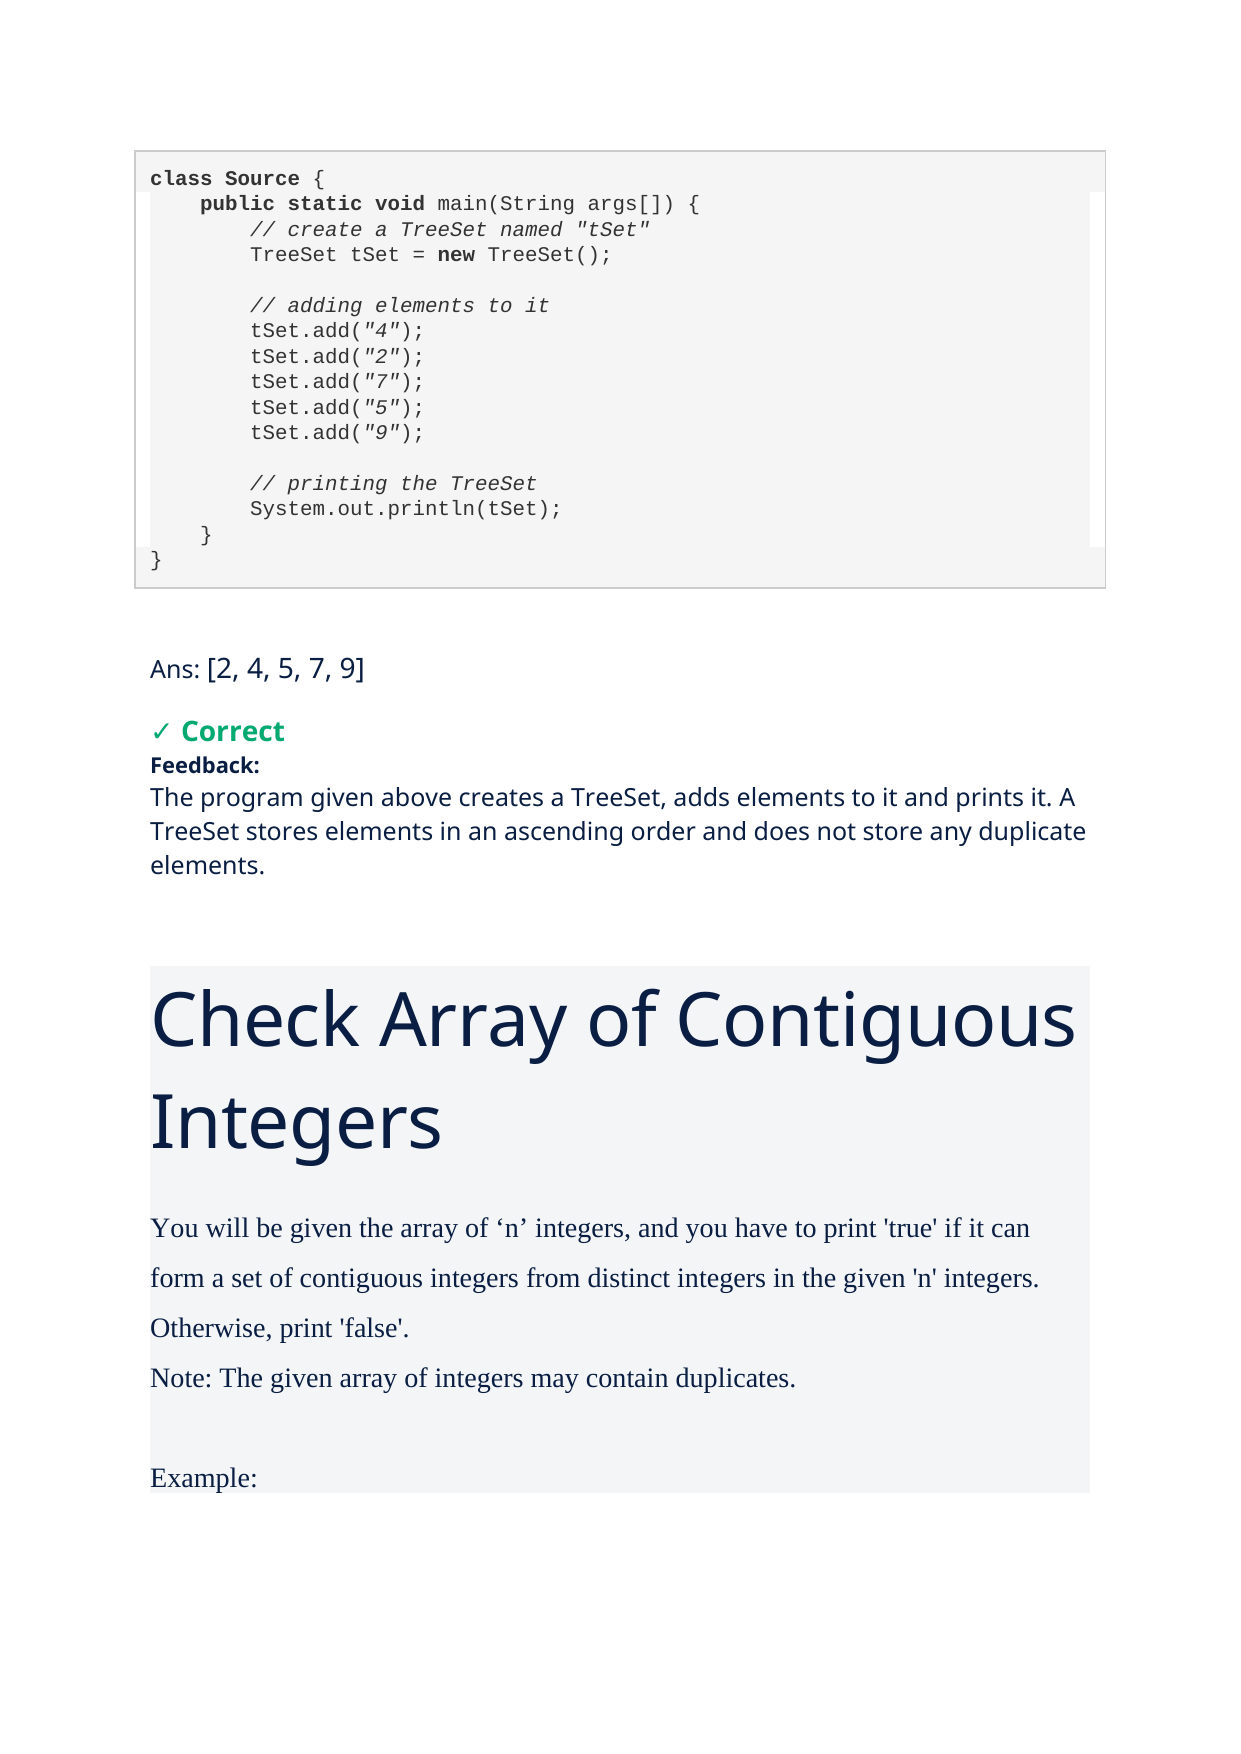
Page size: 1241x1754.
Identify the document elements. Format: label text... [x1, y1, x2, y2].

text ✓ Correct [150, 711, 1090, 750]
text TreeSet tSet = new TreeSet(); [150, 242, 1090, 268]
text Note: The given array of integers may contain duplicates. [150, 1343, 1090, 1393]
text The program given above creates a TreeSet, adds elements to it and prints it. A TreeSet stores elements in an ascending order and does not store any duplicate elements. [150, 779, 1090, 882]
text Ans: [2, 4, 5, 7, 9] [150, 648, 1090, 686]
text // printing the TreeSet [150, 471, 1090, 497]
text tSet.add("7"); [150, 369, 1090, 395]
text // adding elements to it [150, 293, 1090, 319]
text Example: [150, 1443, 1090, 1493]
text tSet.add("4"); [150, 319, 1090, 344]
text System.out.println(tSet); [150, 497, 1090, 522]
text class Source { [136, 152, 1105, 192]
text You will be given the array of ‘n’ integers, and you have to print 'true' if it can form a set of contiguous integers from distinct integers in the given 'n' integers. Otherwise, print 'false'. [150, 1193, 1090, 1343]
text tSet.add("5"); [150, 395, 1090, 420]
text } [136, 531, 1105, 587]
text // create a TreeSet named "tSet" [150, 217, 1090, 242]
text Feedback: [150, 750, 1090, 779]
text tSet.add("9"); [150, 420, 1090, 446]
text tSet.add("2"); [150, 344, 1090, 369]
text public static void main(String args[]) { [150, 192, 1090, 217]
subtitle Check Array of Contiguous Integers [150, 966, 1090, 1170]
